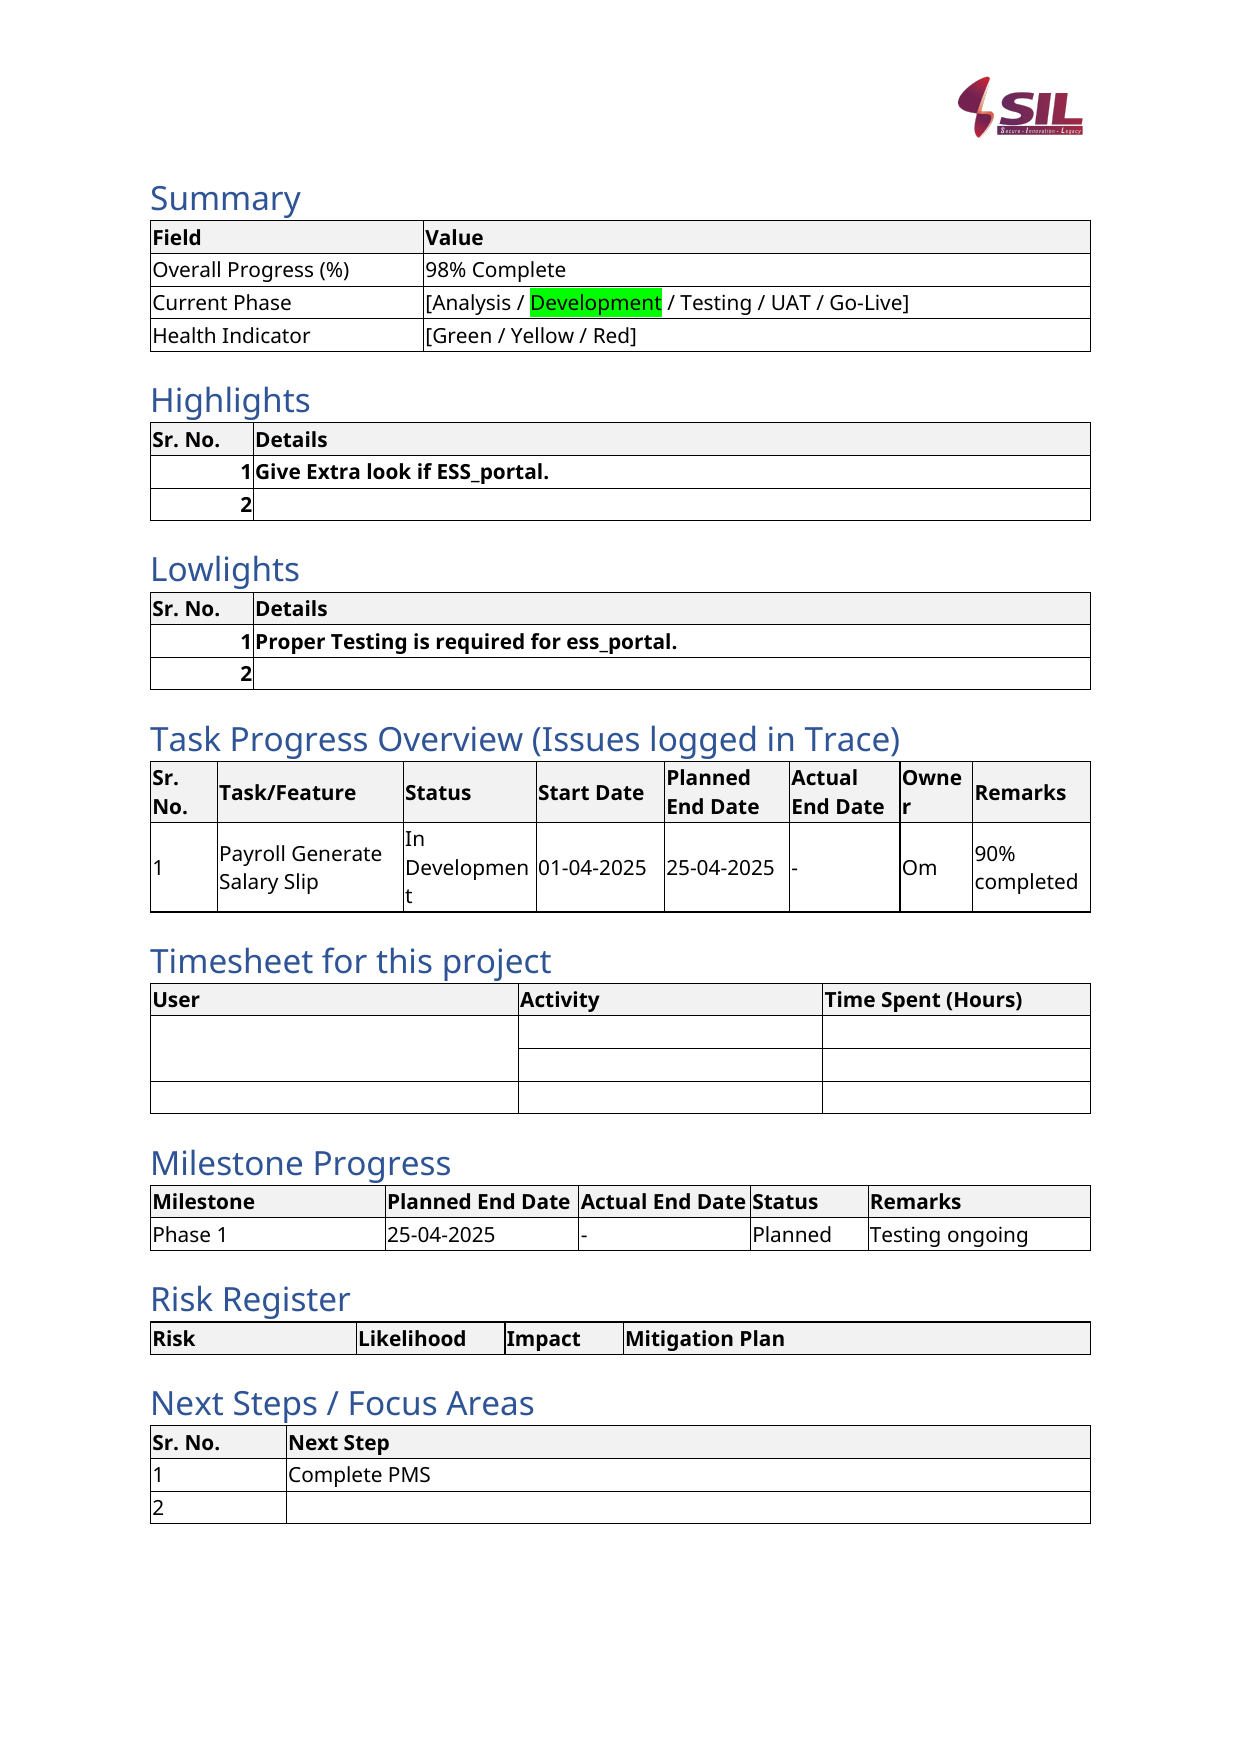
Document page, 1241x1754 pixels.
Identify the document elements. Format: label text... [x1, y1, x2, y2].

table_cell 1 [151, 625, 253, 657]
table_header Sr. No. [151, 762, 217, 822]
subtitle Next Steps / Focus Areas [150, 1380, 1090, 1425]
table_header Time Spent (Hours) [823, 984, 1090, 1015]
table_cell Proper Testing is required for ess_portal. [254, 625, 1090, 657]
table_cell Health Indicator [151, 319, 423, 351]
table_cell 90% completed [973, 823, 1090, 911]
table_cell 2 [151, 658, 253, 689]
table_cell [Analysis / Development / Testing / UAT / Go-Live] [424, 287, 1090, 318]
table_header Activity [519, 984, 822, 1015]
table_cell [519, 1082, 822, 1113]
table_header Actual End Date [790, 762, 899, 822]
table_header User [151, 984, 518, 1015]
table_header Impact [506, 1323, 623, 1354]
table_header Actual End Date [579, 1186, 750, 1217]
table_cell 25-04-2025 [665, 823, 789, 911]
table_header Field [151, 221, 423, 253]
subtitle Summary [150, 175, 1090, 220]
table_header Remarks [973, 762, 1090, 822]
table_cell [519, 1016, 822, 1048]
table_cell [151, 1082, 518, 1113]
table_header Planned End Date [665, 762, 789, 822]
table_header Owner [901, 762, 972, 822]
table_cell In Development [404, 823, 536, 911]
table_header Sr. No. [151, 423, 253, 455]
table_cell 98% Complete [424, 254, 1090, 286]
table_cell Phase 1 [151, 1218, 385, 1250]
table_header Status [404, 762, 536, 822]
table_cell [519, 1049, 822, 1081]
table_cell 1 [151, 1459, 286, 1491]
table_cell 2 [151, 489, 253, 520]
table_cell - [790, 823, 899, 911]
table_cell [823, 1049, 1090, 1081]
subtitle Milestone Progress [150, 1139, 1090, 1185]
table_cell Payroll Generate Salary Slip [218, 823, 403, 911]
table_header Start Date [537, 762, 664, 822]
table_cell 25-04-2025 [386, 1218, 578, 1250]
table_cell - [579, 1218, 750, 1250]
table_header Mitigation Plan [624, 1323, 1090, 1354]
table_header Sr. No. [151, 1426, 286, 1458]
table_header Details [254, 593, 1090, 624]
table_header Remarks [869, 1186, 1090, 1217]
table_cell Om [901, 823, 972, 911]
subtitle Timesheet for this project [150, 937, 1090, 983]
subtitle Lowlights [150, 546, 1090, 592]
table_cell Complete PMS [287, 1459, 1090, 1491]
table_cell 1 [151, 456, 253, 487]
table_cell Current Phase [151, 287, 423, 318]
table_cell Overall Progress (%) [151, 254, 423, 286]
subtitle Highlights [150, 377, 1090, 422]
table_cell [823, 1016, 1090, 1048]
table_header Status [751, 1186, 868, 1217]
table_cell 1 [151, 823, 217, 911]
table_header Milestone [151, 1186, 385, 1217]
table_cell Give Extra look if ESS_portal. [254, 456, 1090, 487]
table_cell [287, 1492, 1090, 1523]
table_header Details [254, 423, 1090, 455]
table_cell 2 [151, 1492, 286, 1523]
table_header Value [424, 221, 1090, 253]
table_cell Testing ongoing [869, 1218, 1090, 1250]
table_cell Planned [751, 1218, 868, 1250]
table_cell [151, 1016, 518, 1081]
subtitle Task Progress Overview (Issues logged in Trace) [150, 715, 1090, 761]
table_header Sr. No. [151, 593, 253, 624]
table_cell [Green / Yellow / Red] [424, 319, 1090, 351]
table_cell [254, 658, 1090, 689]
table_header Risk [151, 1323, 356, 1354]
table_cell [823, 1082, 1090, 1113]
subtitle Risk Register [150, 1276, 1090, 1321]
table_header Likelihood [357, 1323, 504, 1354]
table_header Next Step [287, 1426, 1090, 1458]
table_header Planned End Date [386, 1186, 578, 1217]
table_header Task/Feature [218, 762, 403, 822]
table_cell [254, 489, 1090, 520]
table_cell 01-04-2025 [537, 823, 664, 911]
picture [950, 73, 1091, 143]
